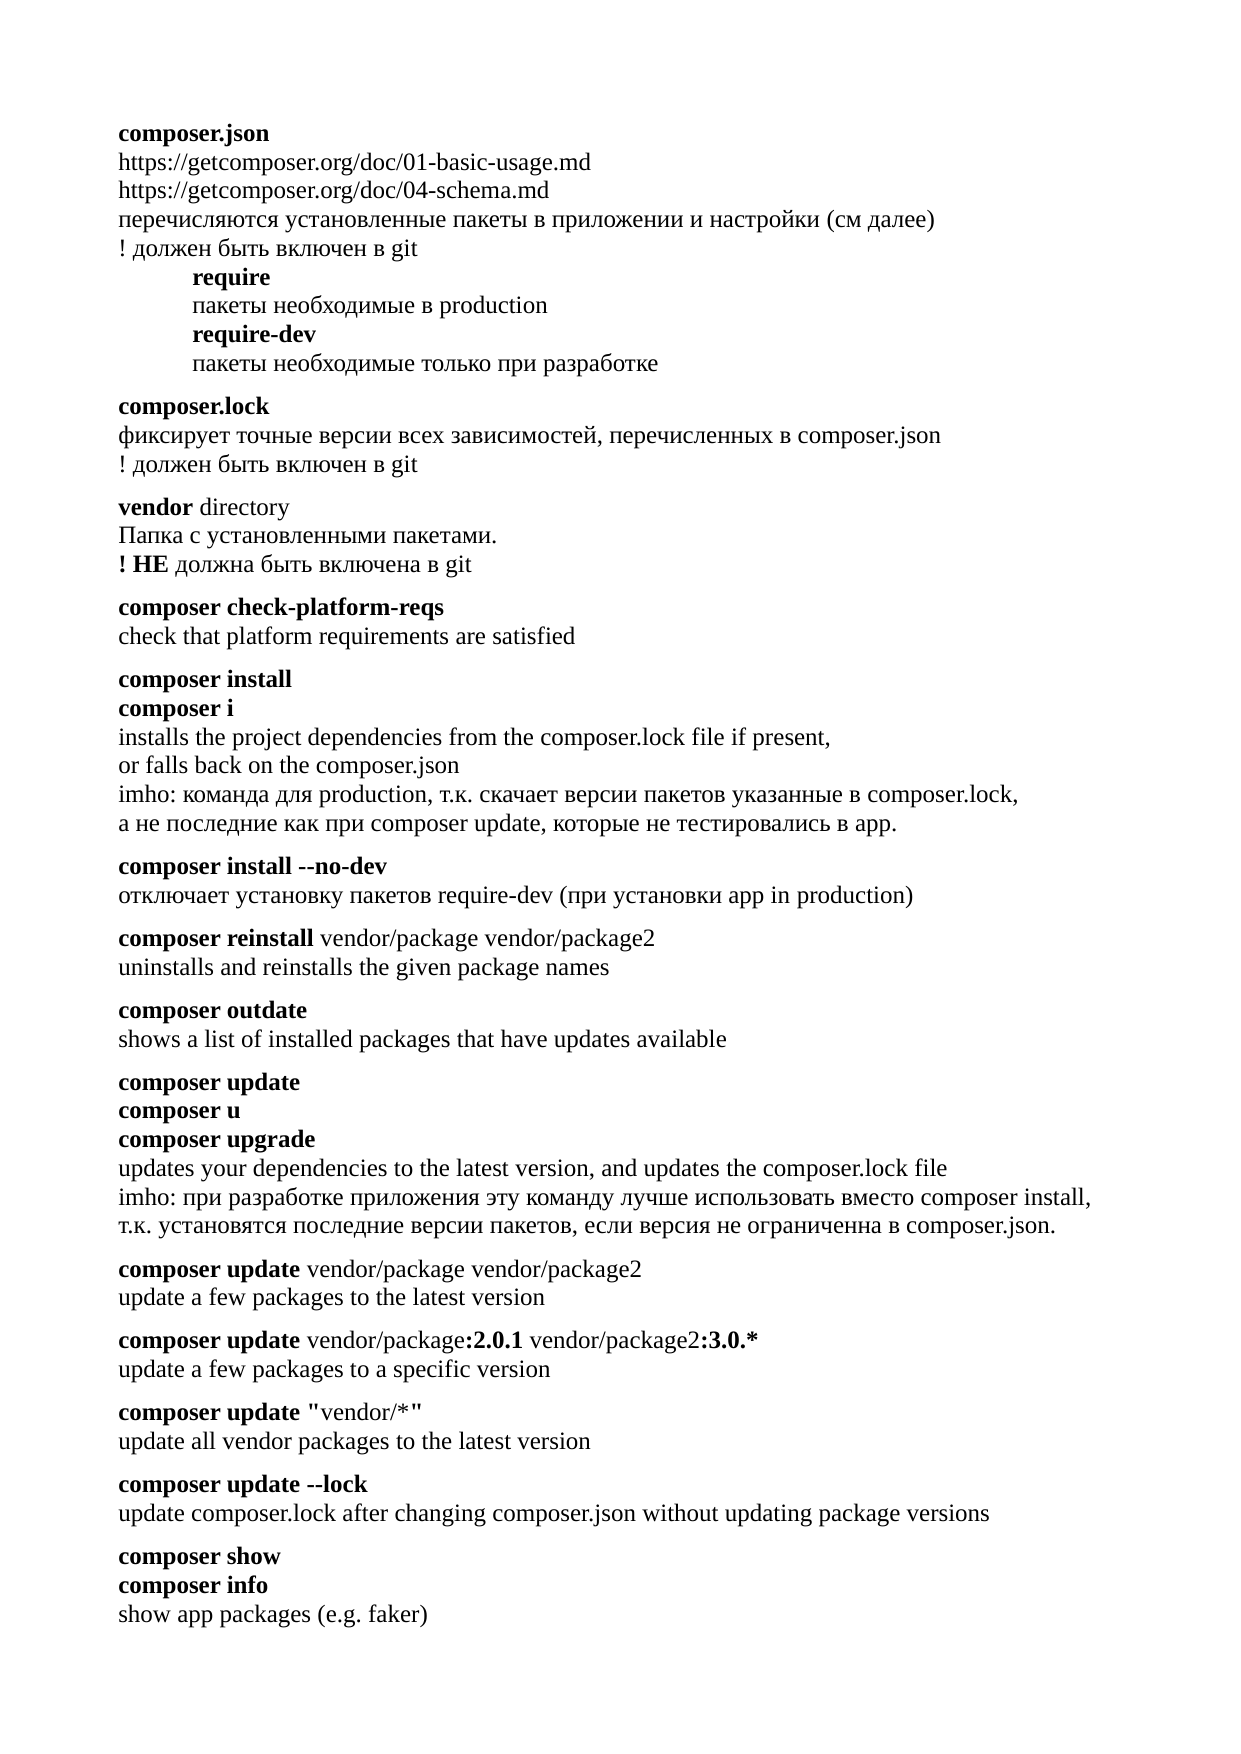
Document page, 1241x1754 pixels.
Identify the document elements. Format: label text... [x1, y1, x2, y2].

text ! НЕ должна быть включена в git [118, 549, 1122, 578]
text https://getcomposer.org/doc/04-schema.md [118, 176, 1122, 204]
text composer outdate [118, 995, 1122, 1024]
text composer i [118, 693, 1122, 722]
text update composer.lock after changing composer.json without updating package versions [118, 1498, 1122, 1527]
text check that platform requirements are satisfied [118, 621, 1122, 650]
text uninstalls and reinstalls the given package names [118, 952, 1122, 981]
text фиксирует точные версии всех зависимостей, перечисленных в composer.json [118, 420, 1122, 449]
text отключает установку пакетов require-dev (при установки app in production) [118, 880, 1122, 909]
text composer upgrade [118, 1124, 1122, 1153]
text or falls back on the composer.json [118, 751, 1122, 779]
text т.к. установятся последние версии пакетов, если версия не ограниченна в composer.json. [118, 1211, 1122, 1239]
text updates your dependencies to the latest version, and updates the composer.lock file [118, 1153, 1122, 1182]
text composer show [118, 1541, 1122, 1570]
text composer install [118, 664, 1122, 693]
text composer update vendor/package vendor/package2 [118, 1254, 1122, 1282]
text composer.json [118, 118, 1122, 147]
text Папка с установленными пакетами. [118, 521, 1122, 549]
text composer reinstall vendor/package vendor/package2 [118, 923, 1122, 952]
text composer update --lock [118, 1469, 1122, 1498]
text composer check-platform-reqs [118, 592, 1122, 621]
text composer install --no-dev [118, 851, 1122, 880]
text https://getcomposer.org/doc/01-basic-usage.md [118, 147, 1122, 176]
text пакеты необходимые в production [118, 291, 1122, 319]
text show app packages (e.g. faker) [118, 1599, 1122, 1627]
text перечисляются установленные пакеты в приложении и настройки (см далее) [118, 204, 1122, 233]
text shows a list of installed packages that have updates available [118, 1024, 1122, 1052]
text ! должен быть включен в git [118, 233, 1122, 262]
text composer u [118, 1096, 1122, 1124]
text composer update [118, 1067, 1122, 1096]
text а не последние как при composer update, которые не тестировались в app. [118, 808, 1122, 837]
text update all vendor packages to the latest version [118, 1426, 1122, 1455]
text require [118, 262, 1122, 291]
text composer.lock [118, 391, 1122, 420]
text imho: команда для production, т.к. скачает версии пакетов указанные в composer.lock, [118, 779, 1122, 808]
text пакеты необходимые только при разработке [118, 348, 1122, 377]
text vendor directory [118, 492, 1122, 521]
text composer update vendor/package:2.0.1 vendor/package2:3.0.* [118, 1326, 1122, 1354]
text installs the project dependencies from the composer.lock file if present, [118, 722, 1122, 751]
text ! должен быть включен в git [118, 449, 1122, 477]
text composer info [118, 1570, 1122, 1599]
text require-dev [118, 319, 1122, 348]
text update a few packages to the latest version [118, 1282, 1122, 1311]
text composer update "vendor/*" [118, 1397, 1122, 1426]
text update a few packages to a specific version [118, 1354, 1122, 1383]
text imho: при разработке приложения эту команду лучше использовать вместо composer install, [118, 1182, 1122, 1211]
